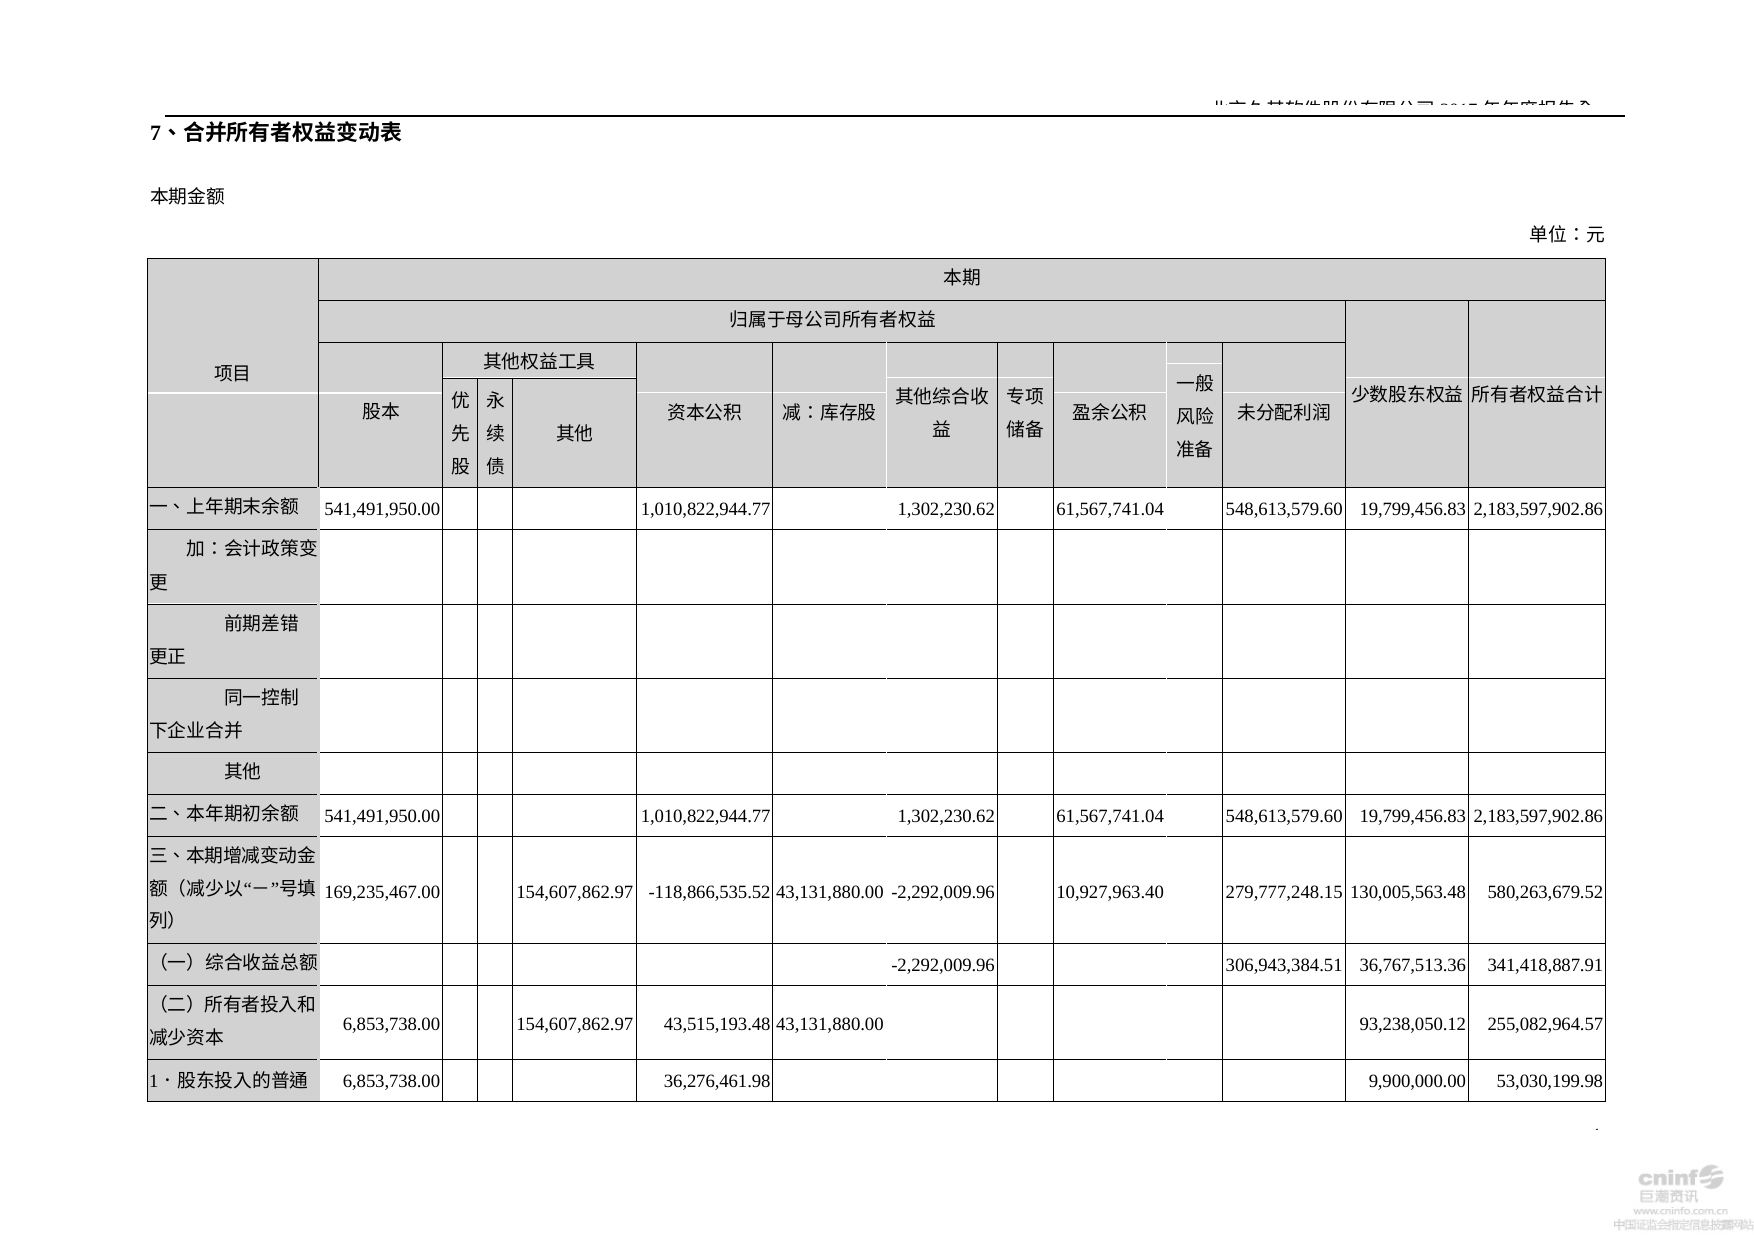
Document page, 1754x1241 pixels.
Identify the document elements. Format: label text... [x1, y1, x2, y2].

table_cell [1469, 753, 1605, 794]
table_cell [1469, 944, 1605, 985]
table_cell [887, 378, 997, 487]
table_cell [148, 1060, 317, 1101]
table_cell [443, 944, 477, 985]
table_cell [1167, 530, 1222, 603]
subtitle 7、合并所有者权益变动表 [150, 116, 1754, 146]
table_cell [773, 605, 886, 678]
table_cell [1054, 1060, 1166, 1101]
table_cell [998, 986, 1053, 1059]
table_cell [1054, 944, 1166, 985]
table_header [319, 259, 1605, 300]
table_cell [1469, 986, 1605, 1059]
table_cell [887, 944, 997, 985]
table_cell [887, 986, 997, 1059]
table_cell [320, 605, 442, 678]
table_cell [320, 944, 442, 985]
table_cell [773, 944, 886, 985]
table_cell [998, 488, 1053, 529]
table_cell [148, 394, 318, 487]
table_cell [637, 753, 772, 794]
picture [1613, 1159, 1754, 1241]
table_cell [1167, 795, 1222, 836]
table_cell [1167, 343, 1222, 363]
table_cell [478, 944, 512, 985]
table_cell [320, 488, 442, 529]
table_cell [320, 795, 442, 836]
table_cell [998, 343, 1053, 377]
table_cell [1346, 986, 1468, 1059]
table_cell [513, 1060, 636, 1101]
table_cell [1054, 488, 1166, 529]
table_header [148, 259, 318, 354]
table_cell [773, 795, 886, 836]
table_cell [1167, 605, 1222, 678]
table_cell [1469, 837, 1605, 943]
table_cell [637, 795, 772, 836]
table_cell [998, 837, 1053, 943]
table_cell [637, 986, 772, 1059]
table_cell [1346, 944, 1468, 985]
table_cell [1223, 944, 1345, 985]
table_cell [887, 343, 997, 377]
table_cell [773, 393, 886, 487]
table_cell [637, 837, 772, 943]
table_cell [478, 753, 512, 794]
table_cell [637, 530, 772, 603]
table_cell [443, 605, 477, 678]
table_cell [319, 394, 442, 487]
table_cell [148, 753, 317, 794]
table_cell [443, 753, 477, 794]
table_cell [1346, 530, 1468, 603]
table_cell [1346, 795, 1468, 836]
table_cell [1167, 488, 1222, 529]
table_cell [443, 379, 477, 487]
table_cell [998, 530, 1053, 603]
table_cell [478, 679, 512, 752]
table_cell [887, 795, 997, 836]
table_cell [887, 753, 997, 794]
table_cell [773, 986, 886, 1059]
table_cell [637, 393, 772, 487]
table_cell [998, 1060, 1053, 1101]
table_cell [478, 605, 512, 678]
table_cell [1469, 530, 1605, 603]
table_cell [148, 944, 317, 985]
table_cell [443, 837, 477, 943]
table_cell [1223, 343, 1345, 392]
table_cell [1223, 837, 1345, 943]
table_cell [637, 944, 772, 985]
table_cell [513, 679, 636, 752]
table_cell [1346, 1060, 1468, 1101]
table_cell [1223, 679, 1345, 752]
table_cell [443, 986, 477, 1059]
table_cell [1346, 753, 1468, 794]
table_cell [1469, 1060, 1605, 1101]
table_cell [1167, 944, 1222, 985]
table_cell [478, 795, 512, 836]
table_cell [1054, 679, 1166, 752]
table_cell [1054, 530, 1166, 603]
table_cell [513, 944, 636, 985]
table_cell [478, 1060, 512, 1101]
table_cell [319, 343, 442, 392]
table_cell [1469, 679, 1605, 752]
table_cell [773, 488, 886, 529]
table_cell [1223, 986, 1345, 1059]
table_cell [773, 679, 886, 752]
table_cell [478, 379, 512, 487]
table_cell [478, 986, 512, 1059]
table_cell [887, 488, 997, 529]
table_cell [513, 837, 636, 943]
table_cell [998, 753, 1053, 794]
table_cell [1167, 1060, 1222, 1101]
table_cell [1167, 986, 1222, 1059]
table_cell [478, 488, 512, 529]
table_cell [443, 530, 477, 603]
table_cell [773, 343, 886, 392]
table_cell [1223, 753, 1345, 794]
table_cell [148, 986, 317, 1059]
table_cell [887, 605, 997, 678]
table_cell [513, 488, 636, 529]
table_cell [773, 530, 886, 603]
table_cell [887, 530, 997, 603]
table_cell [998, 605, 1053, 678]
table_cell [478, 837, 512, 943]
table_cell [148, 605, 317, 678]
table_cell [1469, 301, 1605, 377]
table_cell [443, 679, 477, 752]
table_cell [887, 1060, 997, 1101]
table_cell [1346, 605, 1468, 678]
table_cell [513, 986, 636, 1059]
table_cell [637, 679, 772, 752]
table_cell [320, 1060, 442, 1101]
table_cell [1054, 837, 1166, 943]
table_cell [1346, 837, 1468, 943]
text 本期金额 [150, 184, 1754, 209]
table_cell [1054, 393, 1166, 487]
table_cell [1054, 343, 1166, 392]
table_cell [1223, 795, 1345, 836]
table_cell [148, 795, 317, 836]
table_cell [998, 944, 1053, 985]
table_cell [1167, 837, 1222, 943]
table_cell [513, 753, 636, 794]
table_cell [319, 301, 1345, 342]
text 单位：元 [135, 221, 1604, 247]
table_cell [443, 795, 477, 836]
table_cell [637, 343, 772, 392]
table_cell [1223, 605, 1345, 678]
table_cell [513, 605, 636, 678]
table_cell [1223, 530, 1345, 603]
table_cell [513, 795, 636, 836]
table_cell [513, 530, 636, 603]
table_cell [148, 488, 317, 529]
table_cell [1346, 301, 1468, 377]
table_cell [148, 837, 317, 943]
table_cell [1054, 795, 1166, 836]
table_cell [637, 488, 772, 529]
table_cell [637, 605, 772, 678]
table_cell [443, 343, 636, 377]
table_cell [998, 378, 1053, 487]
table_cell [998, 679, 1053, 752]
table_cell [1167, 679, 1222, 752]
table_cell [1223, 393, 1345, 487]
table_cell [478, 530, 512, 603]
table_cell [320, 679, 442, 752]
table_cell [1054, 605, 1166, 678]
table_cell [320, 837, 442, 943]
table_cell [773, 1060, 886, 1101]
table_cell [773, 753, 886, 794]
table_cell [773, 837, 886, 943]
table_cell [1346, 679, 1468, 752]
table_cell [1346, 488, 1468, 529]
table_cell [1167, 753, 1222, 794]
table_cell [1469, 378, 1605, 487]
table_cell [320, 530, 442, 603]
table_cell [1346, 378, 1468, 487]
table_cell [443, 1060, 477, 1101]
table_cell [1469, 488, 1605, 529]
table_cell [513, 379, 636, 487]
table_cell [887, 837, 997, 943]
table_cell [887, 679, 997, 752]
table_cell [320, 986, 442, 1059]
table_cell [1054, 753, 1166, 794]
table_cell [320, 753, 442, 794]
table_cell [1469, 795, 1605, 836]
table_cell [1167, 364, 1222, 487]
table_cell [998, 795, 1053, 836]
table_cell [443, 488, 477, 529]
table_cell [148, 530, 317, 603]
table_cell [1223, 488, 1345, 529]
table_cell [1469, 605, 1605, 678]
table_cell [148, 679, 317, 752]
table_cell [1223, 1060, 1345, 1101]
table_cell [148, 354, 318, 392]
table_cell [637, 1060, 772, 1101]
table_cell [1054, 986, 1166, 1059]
